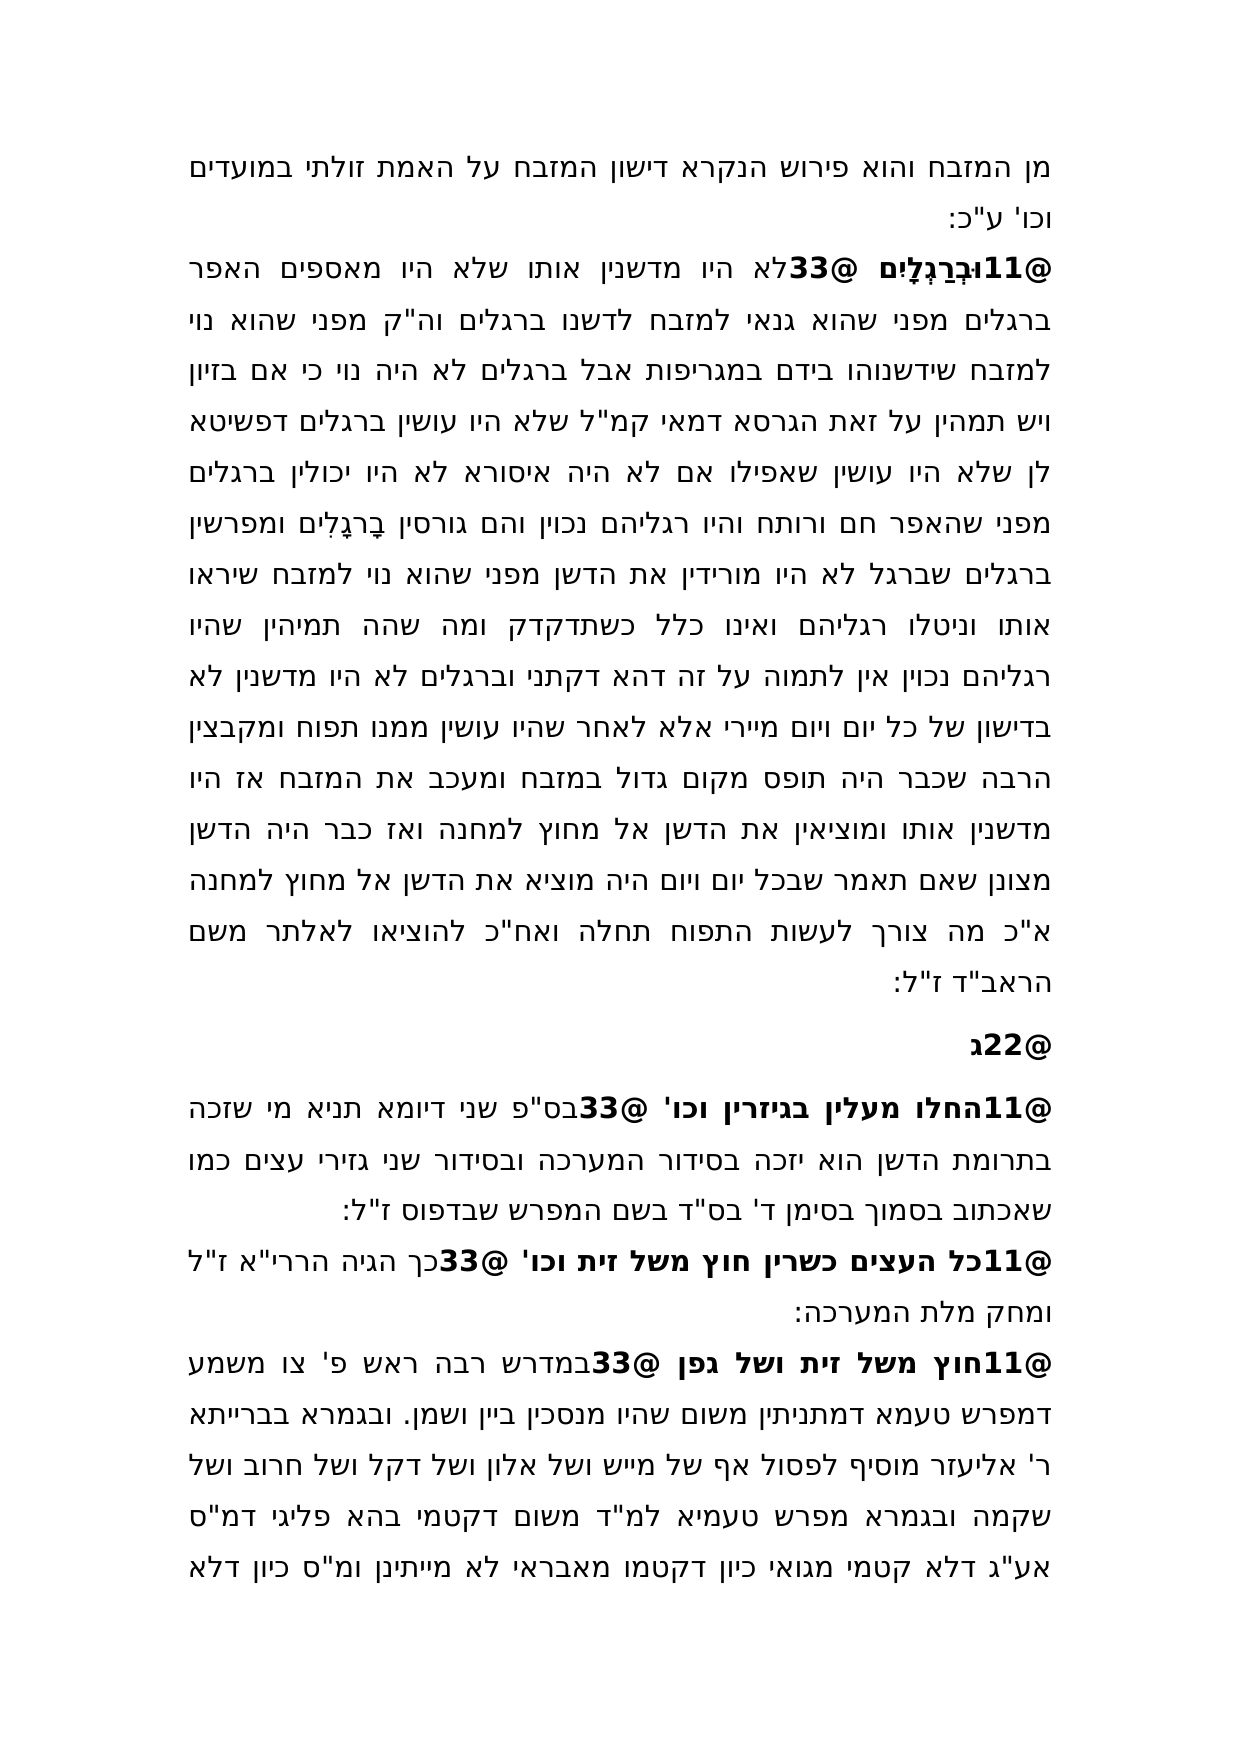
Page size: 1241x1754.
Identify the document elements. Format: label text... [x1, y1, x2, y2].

text @11וּבְרַגְלָיִם @33לא היו מדשנין אותו שלא היו מאספים האפר ברגלים מפני שהוא גנאי למזבח לדשנו ברגלים וה"ק מפני שהוא נוי למזבח שידשנוהו בידם במגריפות אבל ברגלים לא היה נוי כי אם בזיון ויש תמהין על זאת הגרסא דמאי קמ"ל שלא היו עושין ברגלים דפשיטא לן שלא היו עושין שאפילו אם לא היה איסורא לא היו יכולין ברגלים מפני שהאפר חם ורותח והיו רגליהם נכוין והם גורסין בָרגָלִים ומפרשין ברגלים שברגל לא היו מורידין את הדשן מפני שהוא נוי למזבח שיראו אותו וניטלו רגליהם ואינו כלל כשתדקדק ומה שהה תמיהין שהיו רגליהם נכוין אין לתמוה על זה דהא דקתני וברגלים לא היו מדשנין לא בדישון של כל יום ויום מיירי אלא לאחר שהיו עושין ממנו תפוח ומקבצין הרבה שכבר היה תופס מקום גדול במזבח ומעכב את המזבח אז היו מדשנין אותו ומוציאין את הדשן אל מחוץ למחנה ואז כבר היה הדשן מצונן שאם תאמר שבכל יום ויום היה מוציא את הדשן אל מחוץ למחנה א"כ מה צורך לעשות התפוח תחלה ואח"כ להוציאו לאלתר משם הראב"ד ז"ל: [187, 252, 1053, 999]
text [187, 150, 1053, 235]
subtitle @22ג [187, 1028, 1053, 1062]
text @11החלו מעלין בגיזרין וכו' @33בס"פ שני דיומא תניא מי שזכה בתרומת הדשן הוא יזכה בסידור המערכה ובסידור שני גזירי עצים כמו שאכתוב בסמוך בסימן ד' בס"ד בשם המפרש שבדפוס ז"ל: [187, 1092, 1053, 1228]
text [187, 1347, 1053, 1584]
text @11כל העצים כשרין חוץ משל זית וכו' @33כך הגיה הררי"א ז"ל ומחק מלת המערכה: [187, 1245, 1053, 1329]
